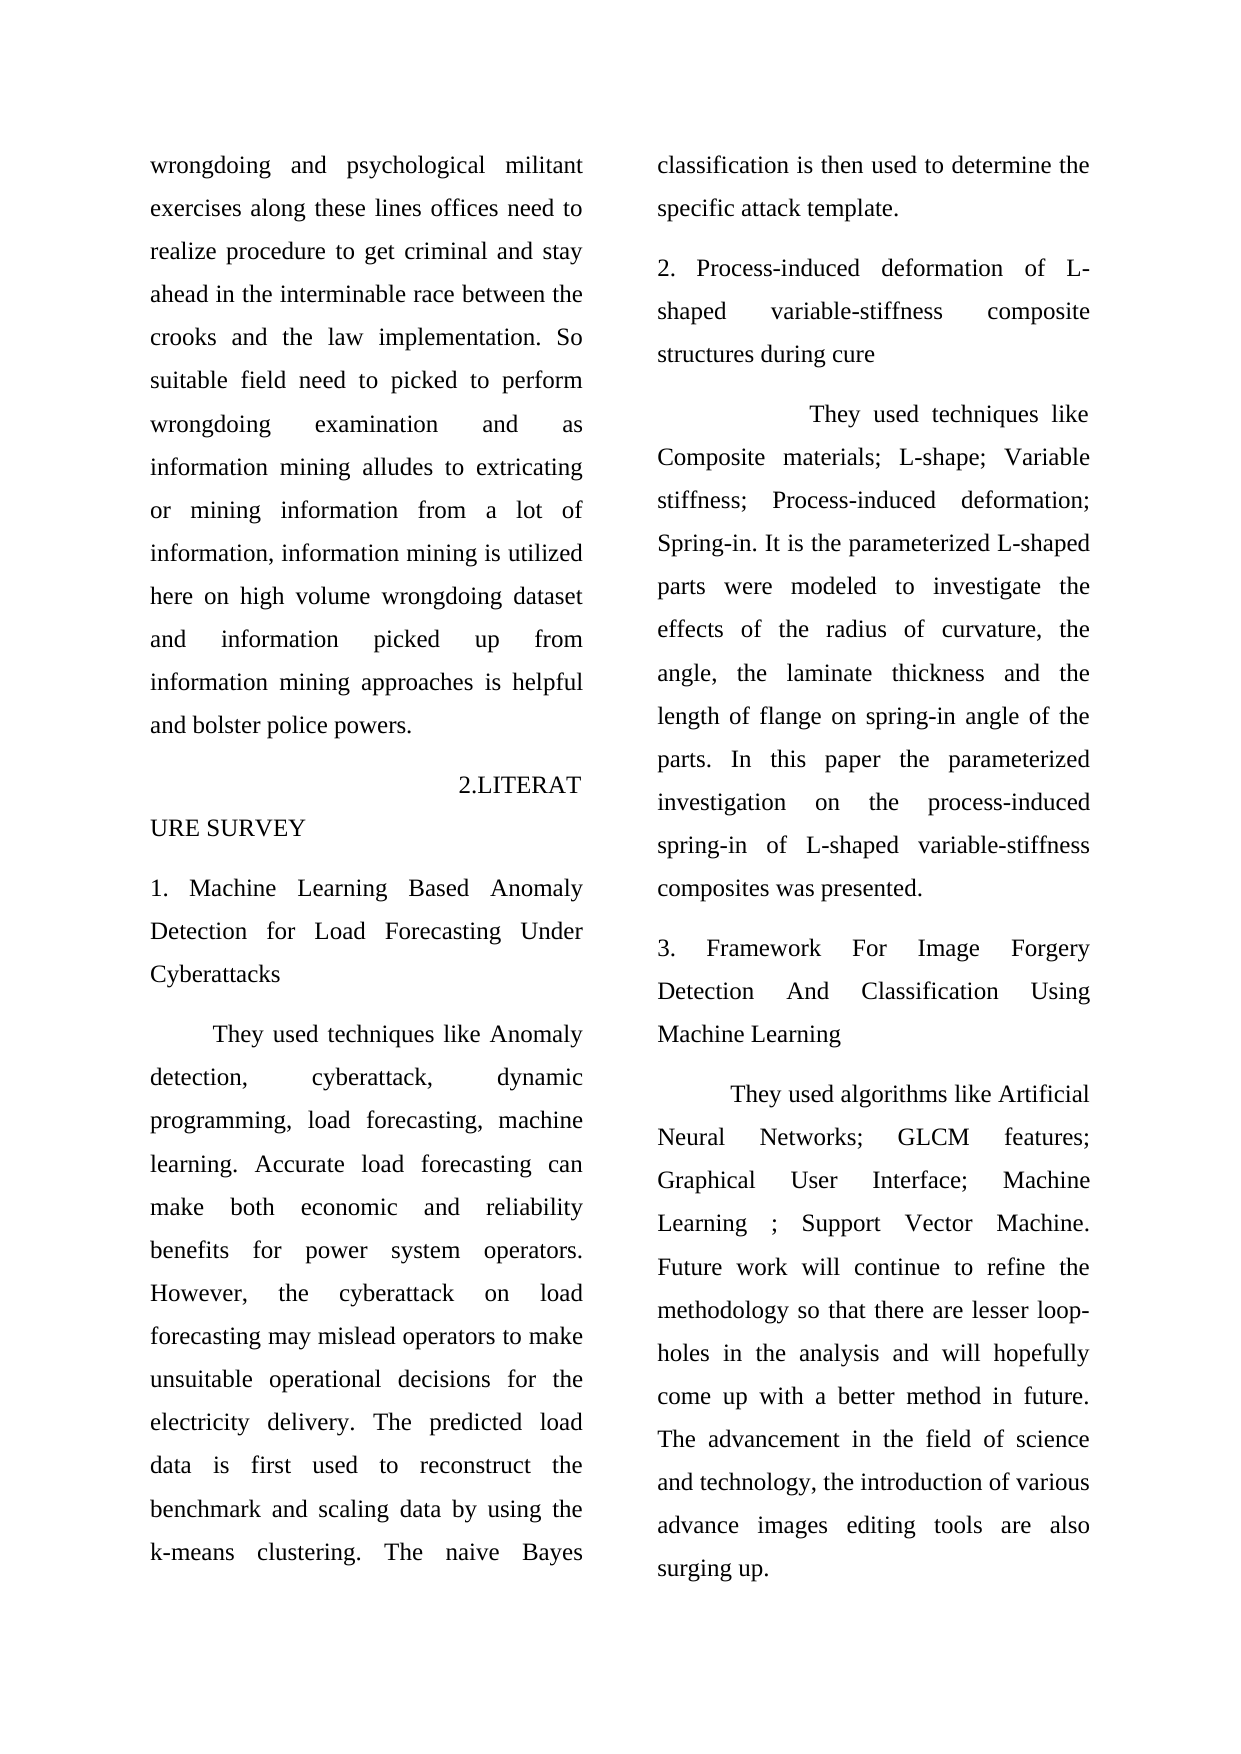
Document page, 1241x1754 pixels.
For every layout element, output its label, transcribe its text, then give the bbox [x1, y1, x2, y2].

text 1. Machine Learning Based Anomaly Detection for Load Forecasting Under Cyberattacks [150, 873, 583, 988]
text 3. Framework For Image Forgery Detection And Classification Using Machine Learning [657, 933, 1090, 1048]
text 2.LITERATURE SURVEY [150, 770, 583, 842]
text They used techniques like Anomaly detection, cyberattack, dynamic programming, load forecasting, machine learning. Accurate load forecasting can make both economic and reliability benefits for power system operators. However, the cyberattack on load forecasting may mislead operators to make unsuitable operational decisions for the electricity delivery. The predicted load data is first used to reconstruct the benchmark and scaling data by using the k-means clustering. The naive Bayes classification is then used to determine the specific attack template. [150, 1019, 583, 1566]
text They used algorithms like Artificial Neural Networks; GLCM features; Graphical User Interface; Machine Learning ; Support Vector Machine. Future work will continue to refine the methodology so that there are lesser loop-holes in the analysis and will hopefully come up with a better method in future. The advancement in the field of science and technology, the introduction of various advance images editing tools are also surging up. [657, 1079, 1090, 1582]
text 2. Process-induced deformation of L-shaped variable-stiffness composite structures during cure [657, 253, 1090, 368]
text They used techniques like Composite materials; L-shape; Variable stiffness; Process-induced deformation; Spring-in. It is the parameterized L-shaped parts were modeled to investigate the effects of the radius of curvature, the angle, the laminate thickness and the length of flange on spring-in angle of the parts. In this paper the parameterized investigation on the process-induced spring-in of L-shaped variable-stiffness composites was presented. [657, 399, 1090, 902]
